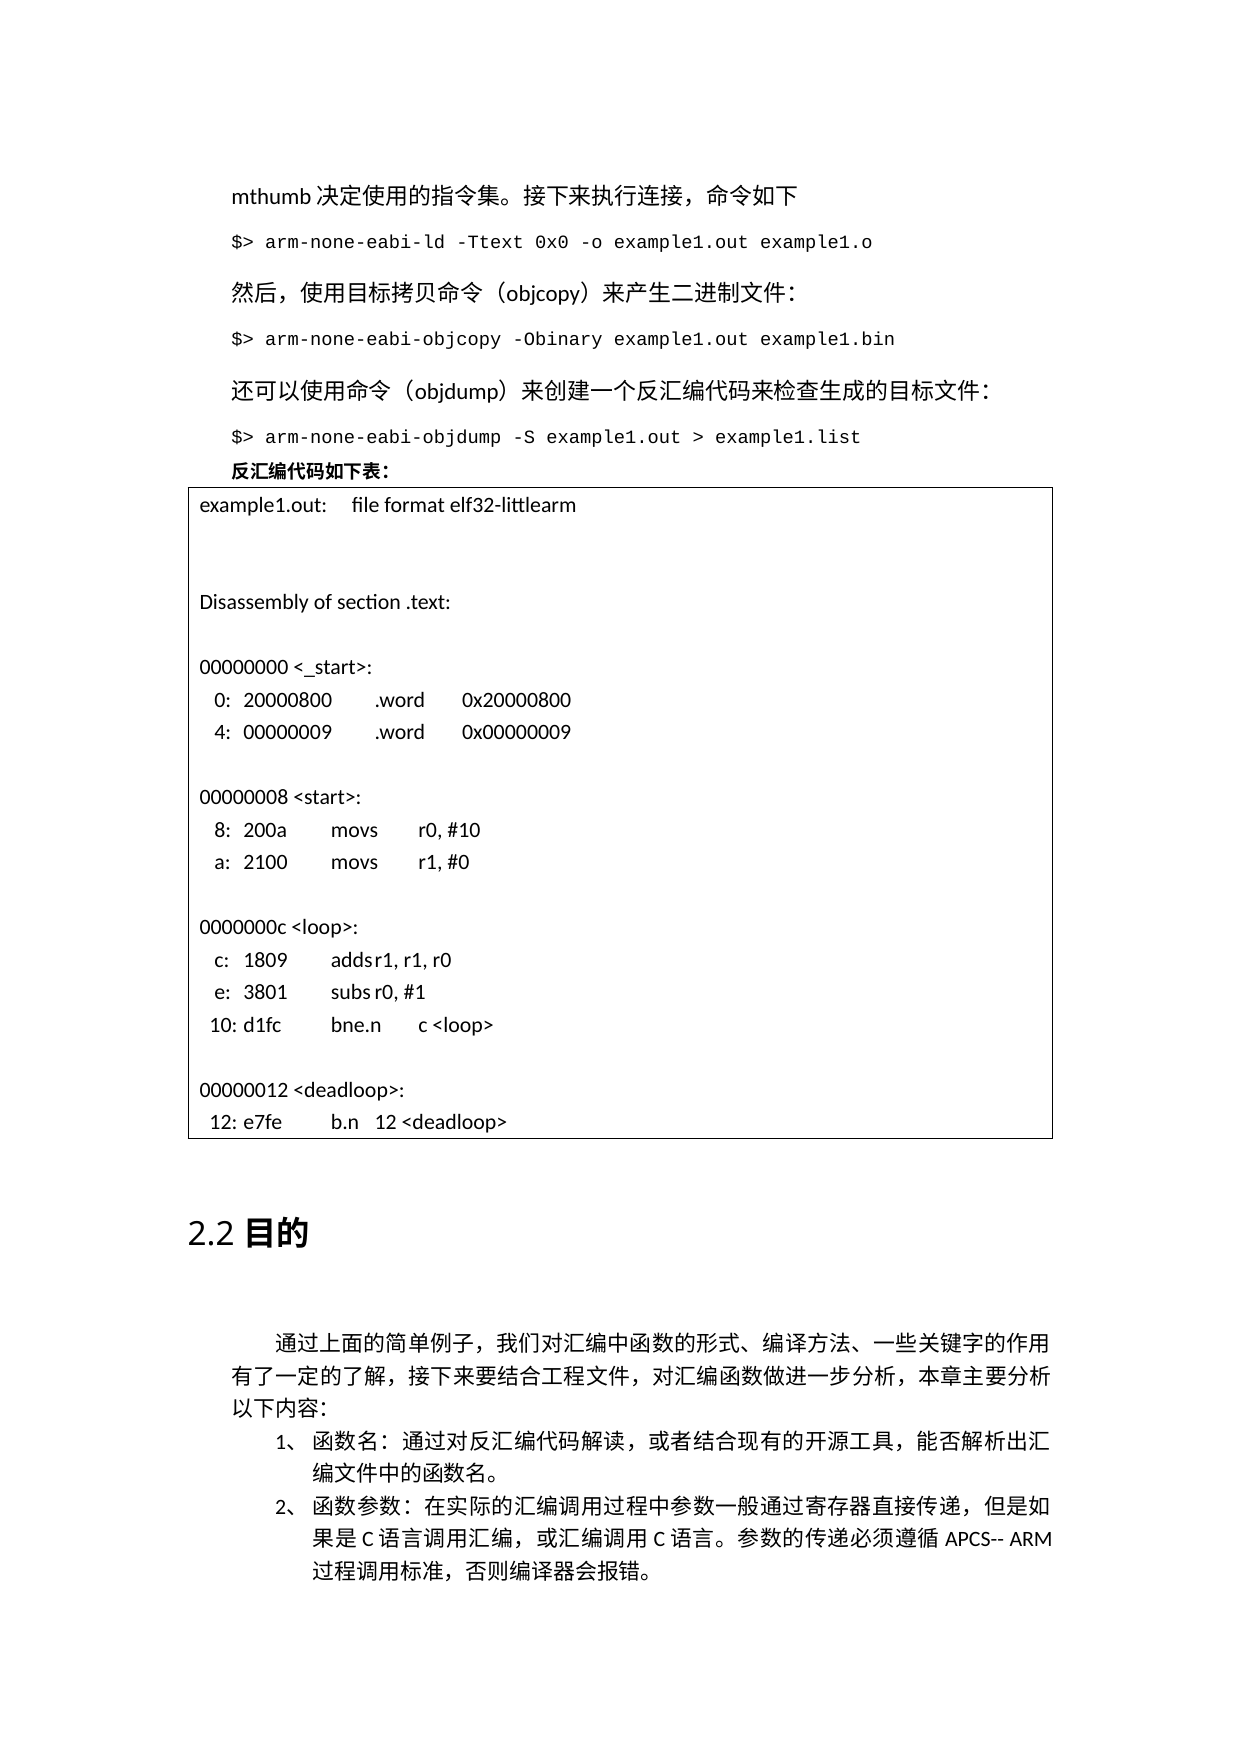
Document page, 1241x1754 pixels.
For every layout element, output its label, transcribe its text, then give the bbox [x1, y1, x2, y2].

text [231, 162, 1053, 357]
subtitle 目的 [187, 1199, 1053, 1264]
table_header example1.out: file format elf32-littlearm Disassembly of section .text: 00000000 <_start>: 0: 20000800 .word 0x20000800 4: 00000009 .word 0x00000009 00000008 <start>: 8: 200a movs r0, #10 a: 2100 movs r1, #0 0000000c <loop>: c: 1809 adds r1, r1, r0 e: 3801 subs r0, #1 10: d1fc bne.n c <loop> 00000012 <deadloop>: 12: e7fe b.n 12 <deadloop> [189, 488, 1052, 1138]
list 函数参数：在实际的汇编调用过程中参数一般通过寄存器直接传递，但是如果是C语言调用汇编，或汇编调用C语言。参数的传递必须遵循APCS-- ARM过程调用标准，否则编译器会报错。 [275, 1488, 1053, 1586]
text 通过上面的简单例子，我们对汇编中函数的形式、编译方法、一些关键字的作用有了一定的了解，接下来要结合工程文件，对汇编函数做进一步分析，本章主要分析以下内容： [231, 1326, 1053, 1423]
text 反汇编代码如下表： [187, 454, 1053, 487]
text 还可以使用命令（objdump）来创建一个反汇编代码来检查生成的目标文件： $> arm-none-eabi-objdump -S example1.out > example1.list [231, 357, 1053, 454]
list 函数名：通过对反汇编代码解读，或者结合现有的开源工具，能否解析出汇编文件中的函数名。 [275, 1423, 1053, 1488]
